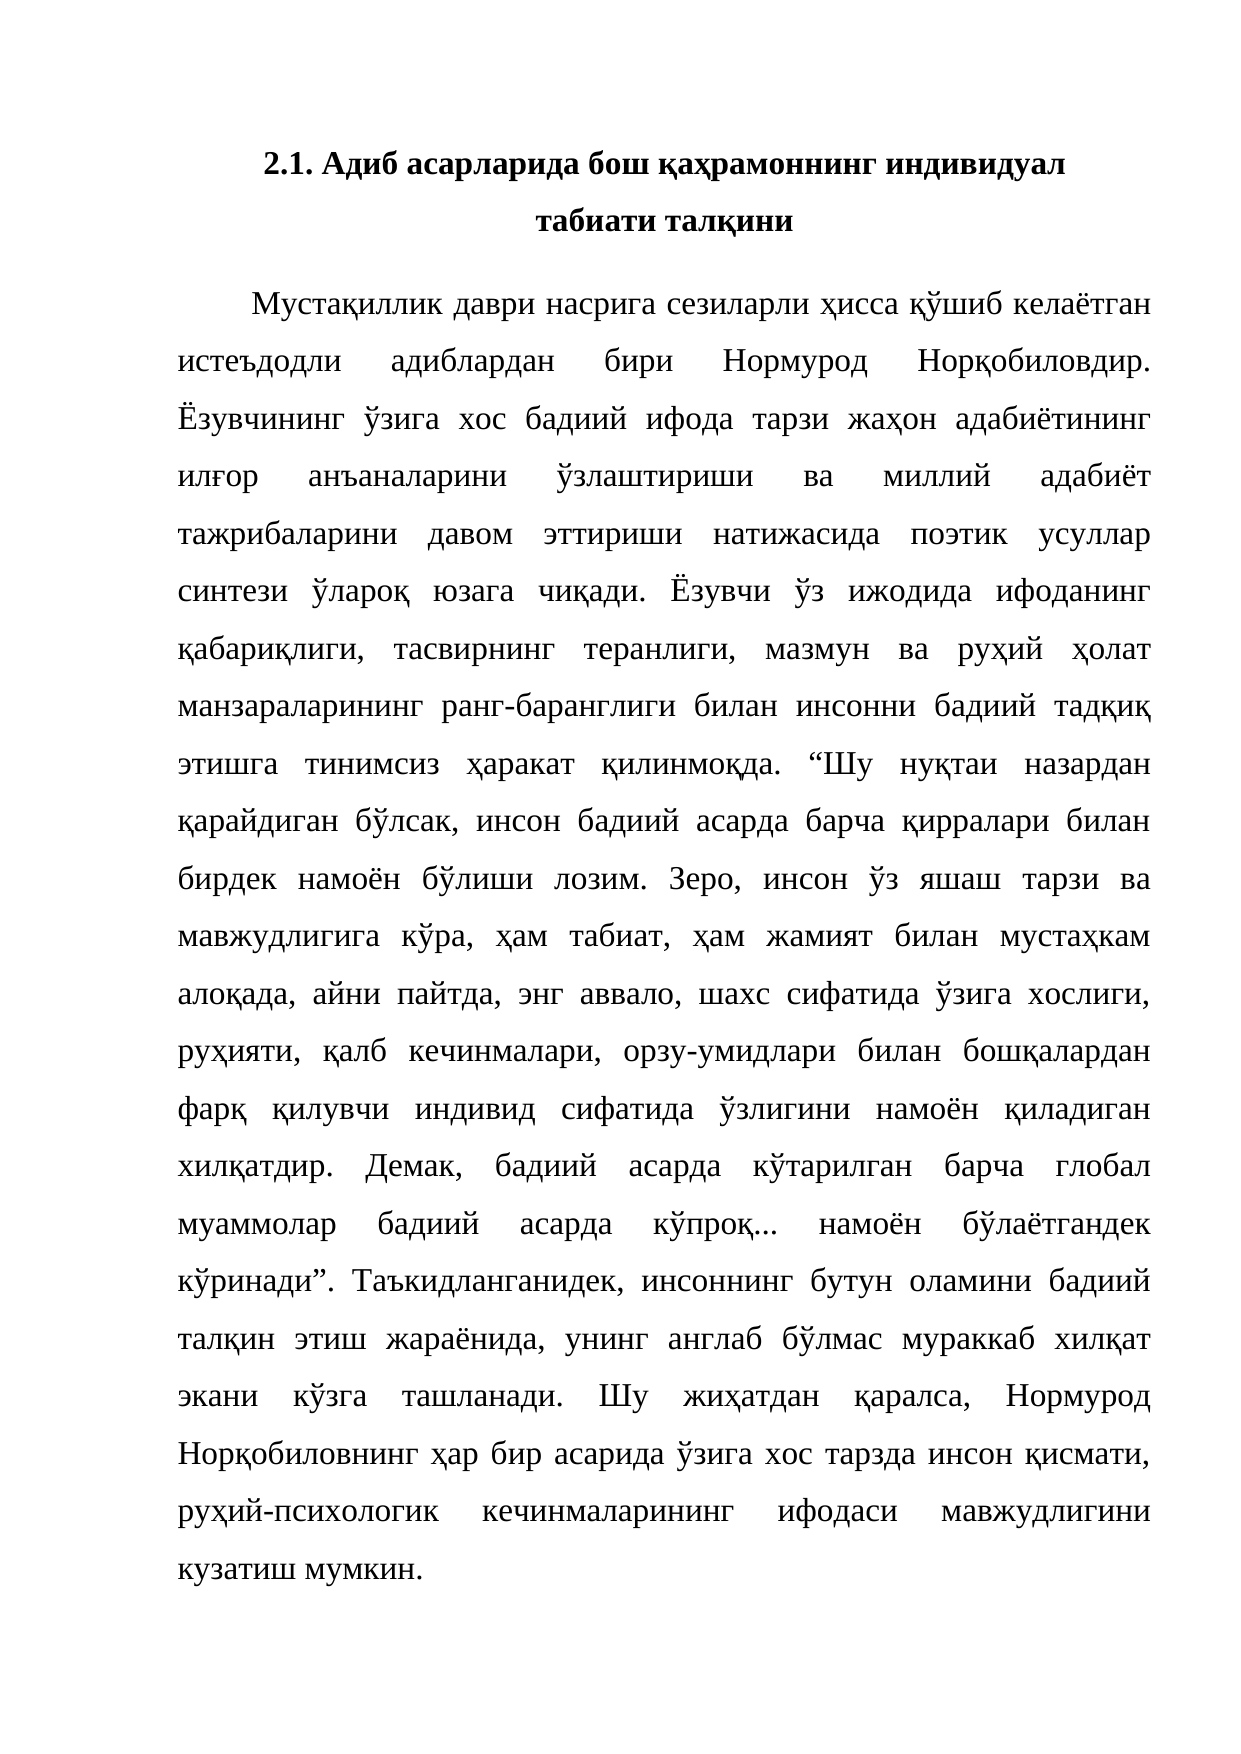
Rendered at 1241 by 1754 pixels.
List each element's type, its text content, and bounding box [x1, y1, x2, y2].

text Мустақиллик даври насрига сезиларли ҳисса қўшиб келаётган истеъдодли адиблардан бири Нормурод Норқобиловдир. Ёзувчининг ўзига хос бадиий ифода тарзи жаҳон адабиётининг илғор анъаналарини ўзлаштириши ва миллий адабиёт тажрибаларини давом эттириши натижасида поэтик усуллар синтези ўлароқ юзага чиқади. Ёзувчи ўз ижодида ифоданинг қабариқлиги, тасвирнинг теранлиги, мазмун ва руҳий ҳолат манзараларининг ранг-баранглиги билан инсонни бадиий тадқиқ этишга тинимсиз ҳаракат қилинмоқда. “Шу нуқтаи назардан қарайдиган бўлсак, инсон бадиий асарда барча қирралари билан бирдек намоён бўлиши лозим. Зеро, инсон ўз яшаш тарзи ва мавжудлигига кўра, ҳам табиат, ҳам жамият билан мустаҳкам алоқада, айни пайтда, энг аввало, шахс сифатида ўзига хослиги, руҳияти, қалб кечинмалари, орзу-умидлари билан бошқалардан фарқ қилувчи индивид сифатида ўзлигини намоён қиладиган хилқатдир. Демак, бадиий асарда кўтарилган барча глобал муаммолар бадиий асарда кўпроқ... намоён бўлаётгандек кўринади”. Таъкидланганидек, инсоннинг бутун оламини бадиий талқин этиш жараёнида, унинг англаб бўлмас мураккаб хилқат экани кўзга ташланади. Шу жиҳатдан қаралса, Нормурод Норқобиловнинг ҳар бир асарида ўзига хос тарзда инсон қисмати, руҳий-психологик кечинмаларининг ифодаси мавжудлигини кузатиш мумкин. [177, 283, 1152, 1586]
text табиати талқини [177, 201, 1152, 239]
text 2.1. Адиб асарларида бош қаҳрамоннинг индивидуал [177, 143, 1152, 181]
